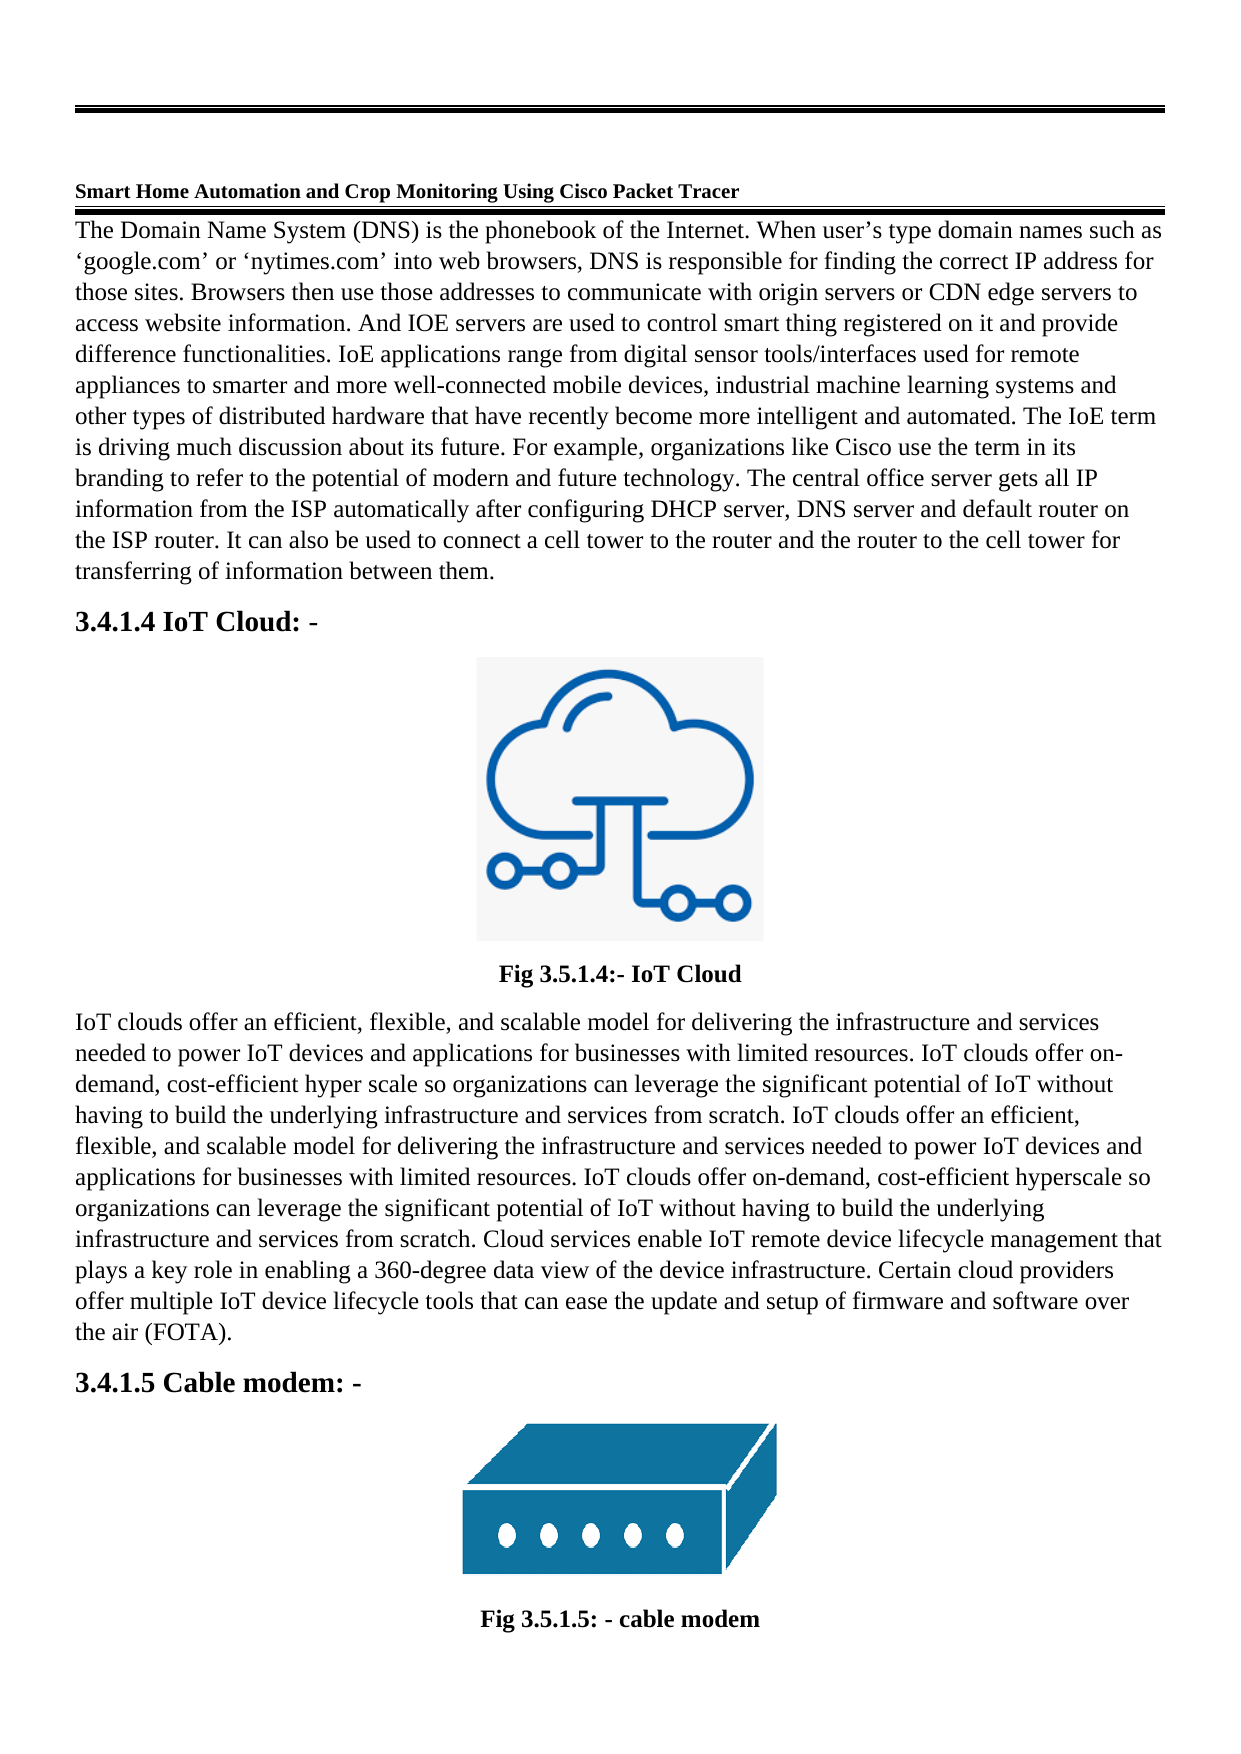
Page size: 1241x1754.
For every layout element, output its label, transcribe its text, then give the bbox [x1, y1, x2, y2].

text Fig 3.5.1.5: - cable modem [75, 1604, 1165, 1633]
picture [457, 1417, 783, 1586]
text Fig 3.5.1.4:- IoT Cloud [75, 959, 1165, 988]
text 3.4.1.4 IoT Cloud: - [75, 604, 1165, 638]
text IoT clouds offer an efficient, flexible, and scalable model for delivering the infrastructure and services needed to power IoT devices and applications for businesses with limited resources. IoT clouds offer on-demand, cost-efficient hyper scale so organizations can leverage the significant potential of IoT without having to build the underlying infrastructure and services from scratch. IoT clouds offer an efficient, flexible, and scalable model for delivering the infrastructure and services needed to power IoT devices and applications for businesses with limited resources. IoT clouds offer on-demand, cost-efficient hyperscale so organizations can leverage the significant potential of IoT without having to build the underlying infrastructure and services from scratch. Cloud services enable IoT remote device lifecycle management that plays a key role in enabling a 360-degree data view of the device infrastructure. Certain cloud providers offer multiple IoT device lifecycle tools that can ease the update and setup of firmware and software over the air (FOTA). [75, 1007, 1165, 1346]
text Smart Home Automation and Crop Monitoring Using Cisco Packet Tracer [75, 179, 1165, 206]
picture [476, 657, 764, 941]
text 3.4.1.5 Cable modem: - [75, 1365, 1165, 1398]
text The Domain Name System (DNS) is the phonebook of the Internet. When user’s type domain names such as ‘google.com’ or ‘nytimes.com’ into web browsers, DNS is responsible for finding the correct IP address for those sites. Browsers then use those addresses to communicate with origin servers or CDN edge servers to access website information. And IOE servers are used to control smart thing registered on it and provide difference functionalities. IoE applications range from digital sensor tools/interfaces used for remote appliances to smarter and more well-connected mobile devices, industrial machine learning systems and other types of distributed hardware that have recently become more intelligent and automated. The IoE term is driving much discussion about its future. For example, organizations like Cisco use the term in its branding to refer to the potential of modern and future technology. The central office server gets all IP information from the ISP automatically after configuring DHCP server, DNS server and default router on the ISP router. It can also be used to connect a cell tower to the router and the router to the cell tower for transferring of information between them. [75, 215, 1165, 585]
